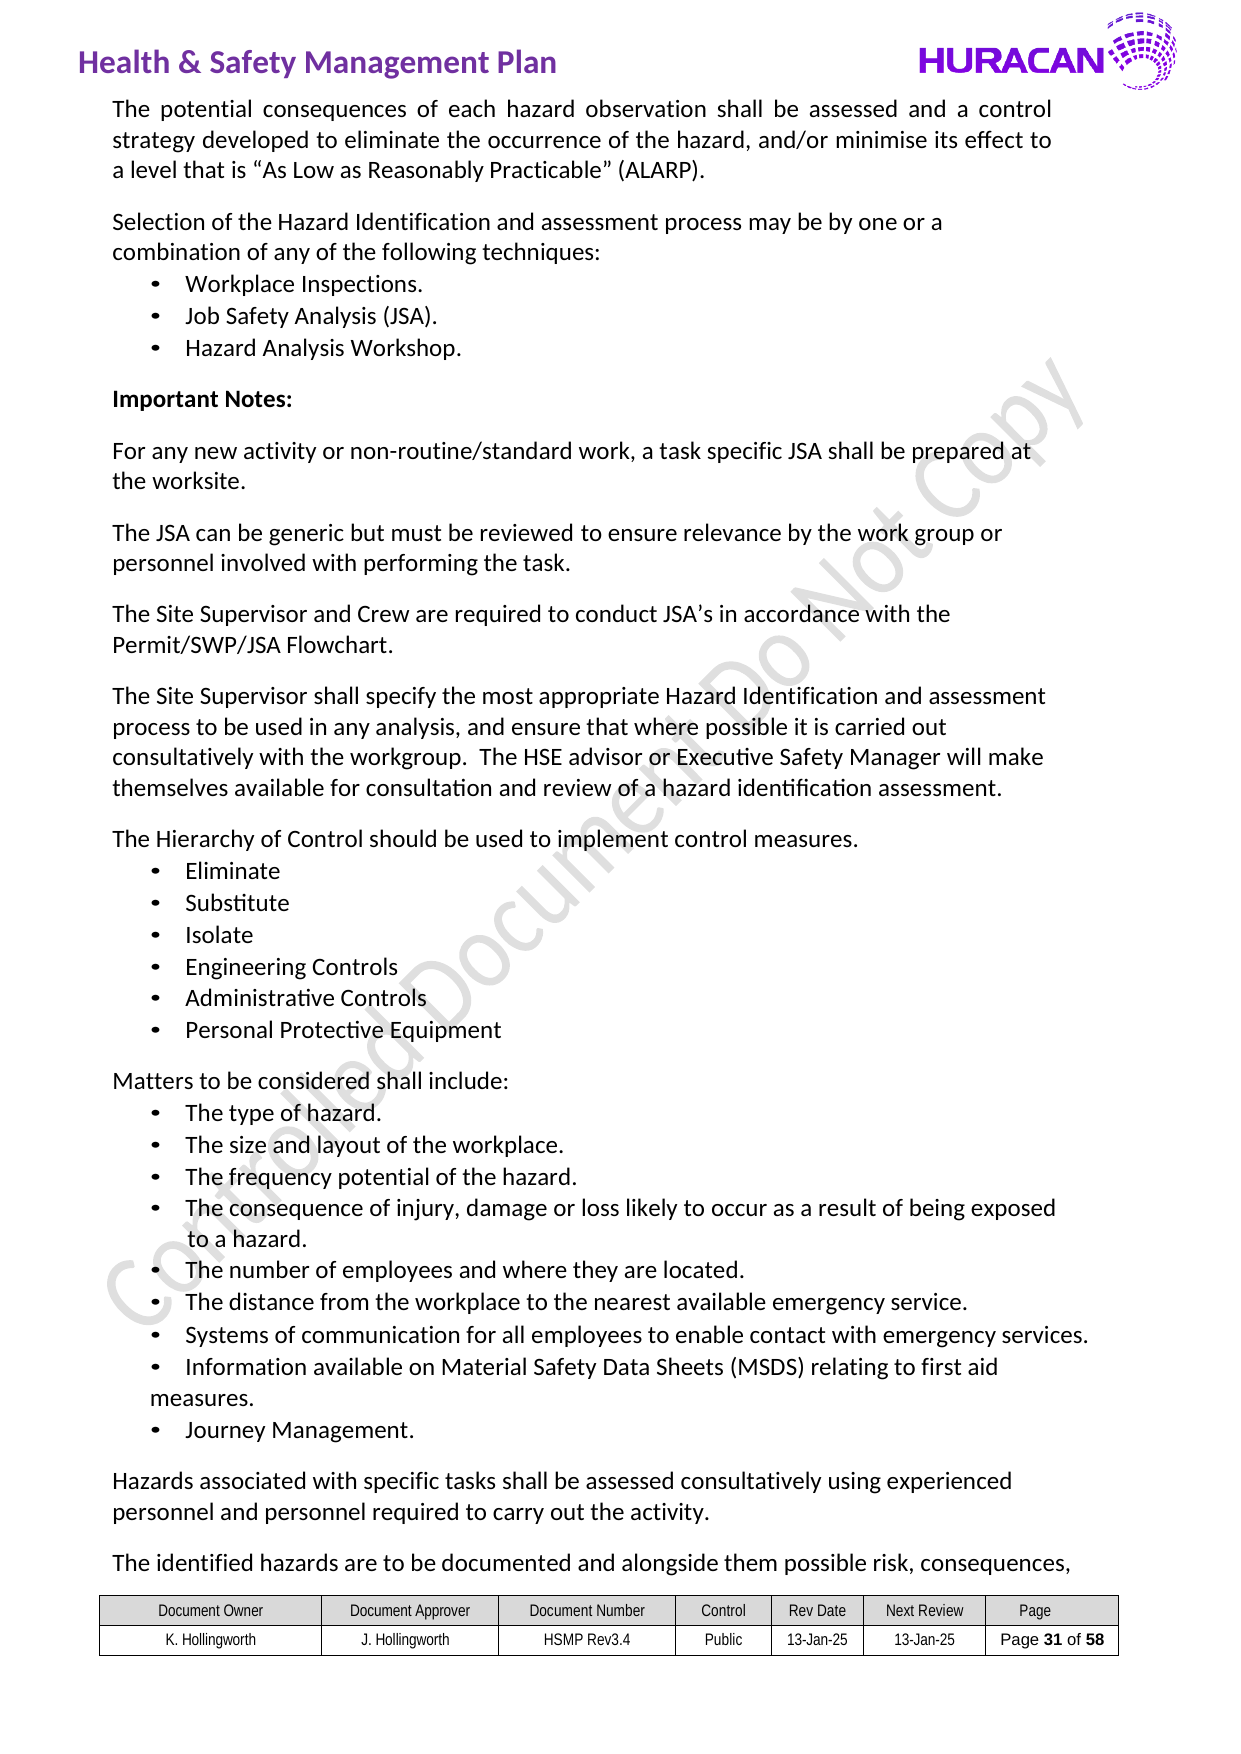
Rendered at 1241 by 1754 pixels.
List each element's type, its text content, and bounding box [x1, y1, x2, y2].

text For any new activity or non-routine/standard work, a task specific JSA shall be prepared at the worksite. [112, 435, 1032, 496]
text Matters to be considered shall include: [112, 1065, 1092, 1096]
text • Journey Management. [149, 1414, 1092, 1444]
text • Isolate [149, 919, 1092, 949]
text The Site Supervisor and Crew are required to conduct JSA’s in accordance with the Permit/SWP/JSA Flowchart. [112, 598, 1086, 659]
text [112, 1547, 1075, 1577]
text • Job Safety Analysis (JSA). [149, 300, 1092, 331]
text • The frequency potential of the hazard. [149, 1161, 1092, 1191]
text • Workplace Inspections. [149, 268, 1092, 299]
text • Administrative Controls [149, 982, 1092, 1013]
text • The consequence of injury, damage or loss likely to occur as a result of being exposed to a hazard. [149, 1192, 1063, 1253]
text • Eliminate [149, 855, 1092, 886]
text The potential consequences of each hazard observation shall be assessed and a control strategy developed to eliminate the occurrence of the hazard, and/or minimise its effect to a level that is “As Low as Reasonably Practicable” (ALARP). [112, 94, 1052, 185]
text • Hazard Analysis Workshop. [149, 332, 1092, 363]
text • The size and layout of the workplace. [149, 1129, 1092, 1159]
text The JSA can be generic but must be reviewed to ensure relevance by the work group or personnel involved with performing the task. [112, 517, 1079, 578]
text • The distance from the workplace to the nearest available emergency service. [149, 1286, 1092, 1317]
text • Personal Protective Equipment [149, 1014, 1092, 1044]
text Selection of the Hazard Identification and assessment process may be by one or a combination of any of the following techniques: [112, 206, 1064, 267]
text The Site Supervisor shall specify the most appropriate Hazard Identification and assessment process to be used in any analysis, and ensure that where possible it is carried out consultatively with the workgroup. The HSE advisor or Executive Safety Manager will make themselves available for consultation and review of a hazard identification assessment. [112, 680, 1054, 802]
text • Engineering Controls [149, 951, 1063, 981]
text The Hierarchy of Control should be used to implement control measures. [112, 823, 1054, 854]
text • The number of employees and where they are located. [149, 1254, 1092, 1285]
text Hazards associated with specific tasks shall be assessed consultatively using experienced personnel and personnel required to carry out the activity. [112, 1465, 1081, 1526]
text • Substitute [149, 887, 1092, 917]
picture [919, 12, 1177, 90]
text Important Notes: [112, 383, 1092, 414]
text • Information available on Material Safety Data Sheets (MSDS) relating to first aid measures. [149, 1351, 1092, 1412]
text • The type of hazard. [149, 1097, 1092, 1127]
text • Systems of communication for all employees to enable contact with emergency services. [149, 1320, 1092, 1350]
